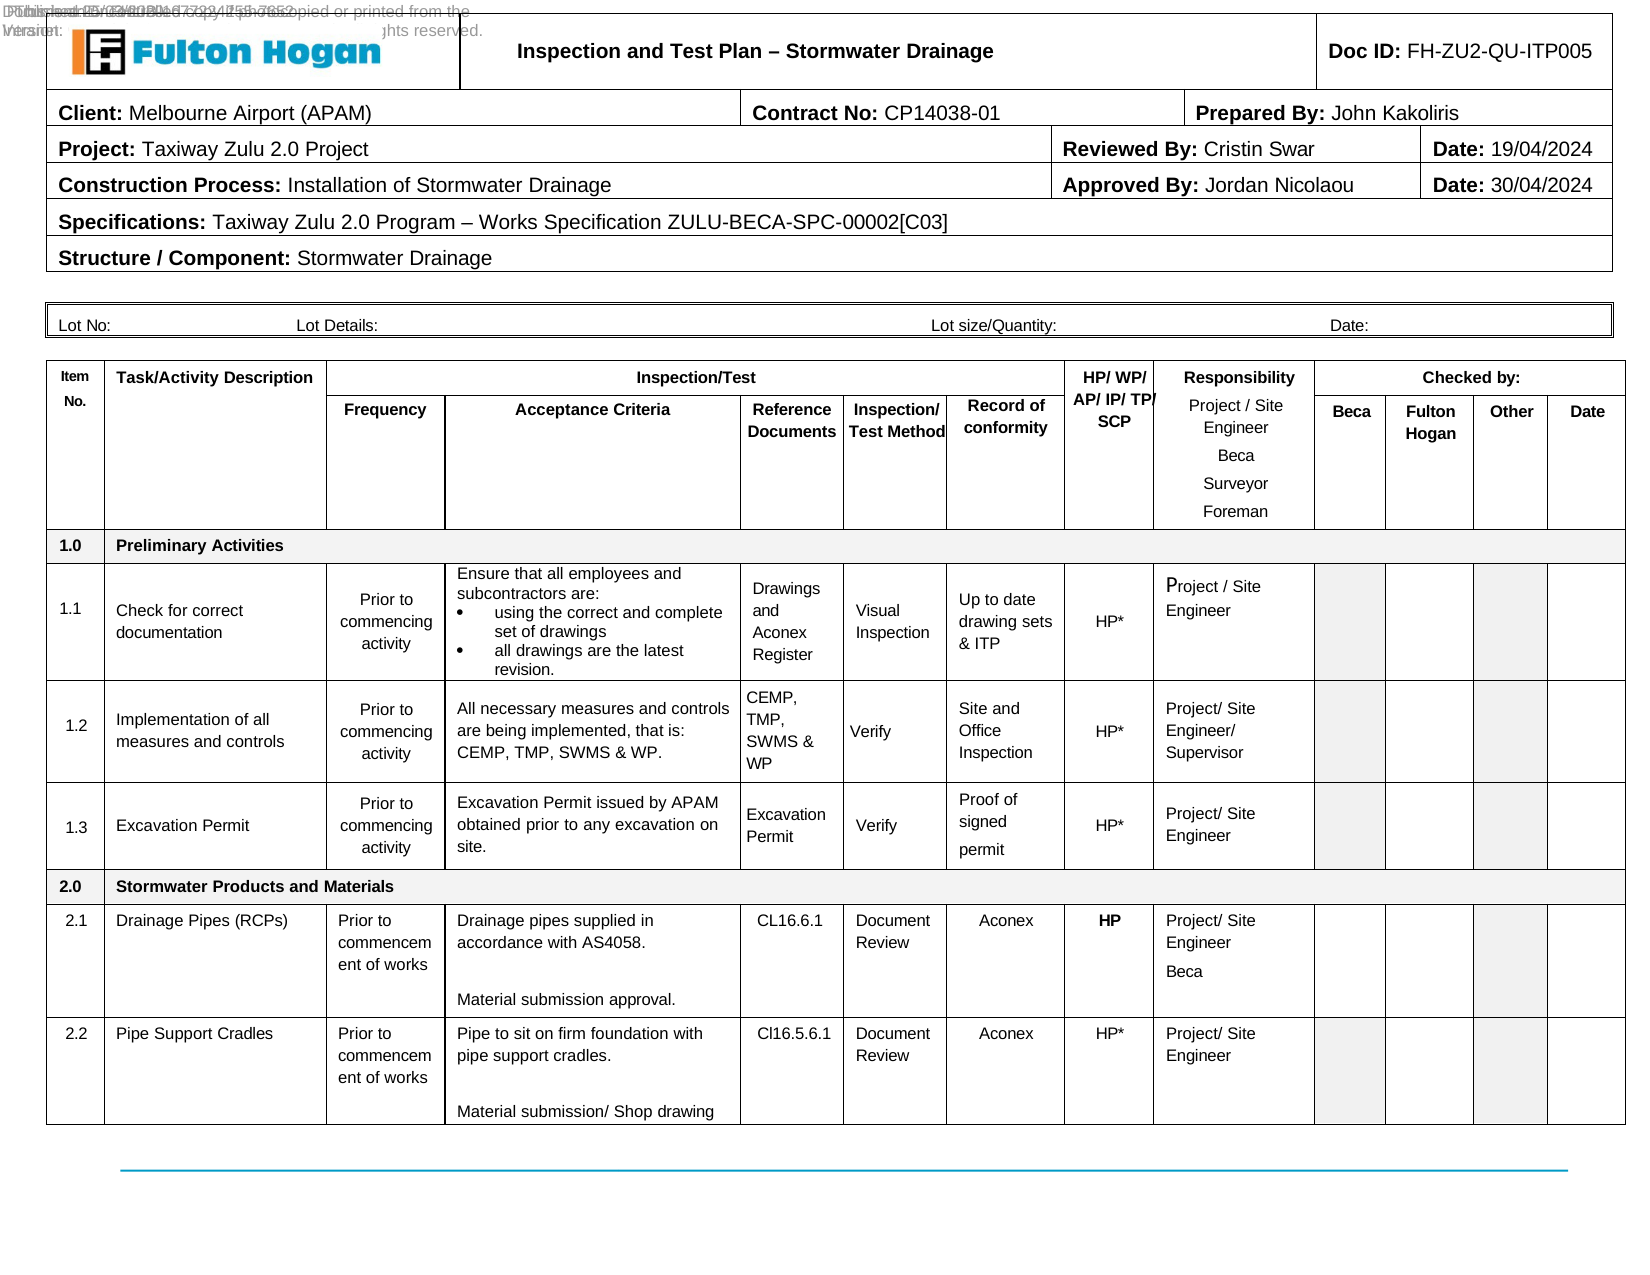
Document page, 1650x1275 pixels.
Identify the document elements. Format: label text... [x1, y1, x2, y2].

table_cell Document Review [844, 905, 946, 1017]
table_header Inspection/Test [327, 361, 1064, 395]
table_cell [1386, 905, 1473, 1017]
table_cell [1474, 564, 1547, 680]
table_cell Client: Melbourne Airport (APAM) [47, 90, 740, 125]
table_cell [1548, 681, 1625, 782]
table_cell Pipe to sit on firm foundation with pipe support cradles. Material submission/ Shop drawing [446, 1018, 740, 1123]
table_cell Prior to commencing activity [327, 783, 444, 869]
table_cell Prior to commencing activity [327, 564, 444, 680]
table_cell 1.3 [47, 783, 104, 869]
table_cell Construction Process: Installation of Stormwater Drainage [47, 163, 1051, 198]
table_cell 2.2 [47, 1018, 104, 1123]
table_cell Implementation of all measures and controls [105, 681, 326, 782]
table_cell [1548, 783, 1625, 869]
table_cell Acceptance Criteria [446, 396, 740, 529]
table_cell [1315, 905, 1385, 1017]
table_cell 1.2 [47, 681, 104, 782]
table_cell [1386, 564, 1473, 680]
table_header Responsibility Project / Site Engineer Beca Surveyor Foreman [1154, 361, 1314, 529]
table_cell Verify [844, 681, 946, 782]
table_header Checked by: [1315, 361, 1625, 395]
table_cell Drainage Pipes (RCPs) [105, 905, 326, 1017]
table_cell [1315, 1018, 1385, 1123]
table_cell Project / Site Engineer [1154, 564, 1314, 680]
table_cell Excavation Permit [105, 783, 326, 869]
table_cell Reviewed By: Cristin Swar [1052, 126, 1420, 162]
table_cell HP* [1065, 564, 1153, 680]
table_cell [1386, 1018, 1473, 1123]
table_cell Ensure that all employees and subcontractors are: using the correct and complete set of drawings all drawings are the latest revision. [446, 564, 740, 680]
table_cell Reference Documents [741, 396, 843, 529]
table_cell HP [1065, 905, 1153, 1017]
table_header Date: [1193, 305, 1611, 334]
table_cell Aconex [947, 905, 1064, 1017]
table_cell HP* [1065, 1018, 1153, 1123]
table_header Item No. [47, 361, 104, 529]
table_cell Up to date drawing sets & ITP [947, 564, 1064, 680]
table_cell Document Review [844, 1018, 946, 1123]
table_cell Date: 30/04/2024 [1421, 163, 1612, 198]
table_cell 2.0 [47, 870, 104, 903]
table_header Lot size/Quantity: [653, 305, 1193, 334]
table_cell [1474, 1018, 1547, 1123]
table_cell Site and Office Inspection [947, 681, 1064, 782]
table_cell Fulton Hogan [1386, 396, 1473, 529]
table_cell Project/ Site Engineer/ Supervisor [1154, 681, 1314, 782]
table_header Doc ID: FH-ZU2-QU-ITP005 [1317, 14, 1612, 89]
table_header HP/ WP/ AP/ IP/ TP/ SCP [1065, 361, 1153, 529]
table_cell 1.0 [47, 530, 104, 563]
picture [68, 24, 383, 77]
table_cell [1386, 783, 1473, 869]
table_cell Cl16.5.6.1 [741, 1018, 843, 1123]
table_cell Drawings and Aconex Register [741, 564, 843, 680]
table_cell Specifications: Taxiway Zulu 2.0 Program – Works Specification ZULU-BECA-SPC-00002[C03] [47, 199, 1612, 235]
table_cell Stormwater Products and Materials [105, 870, 1625, 903]
table_cell Inspection/ Test Method [844, 396, 946, 529]
table_header Inspection and Test Plan – Stormwater Drainage [461, 14, 1316, 89]
table_cell Frequency [327, 396, 444, 529]
table_cell CEMP, TMP, SWMS & WP [741, 681, 843, 782]
table_cell Verify [844, 783, 946, 869]
table_cell [1386, 681, 1473, 782]
table_cell Date [1548, 396, 1625, 529]
table_cell [1474, 905, 1547, 1017]
table_cell [1474, 681, 1547, 782]
table_cell Prior to commencem ent of works [327, 905, 444, 1017]
table_cell Beca [1315, 396, 1385, 529]
table_cell [1315, 681, 1385, 782]
table_cell Record of conformity [947, 396, 1064, 529]
table_cell HP* [1065, 681, 1153, 782]
table_cell Project: Taxiway Zulu 2.0 Project [47, 126, 1051, 162]
table_cell Approved By: Jordan Nicolaou [1052, 163, 1420, 198]
table_cell Pipe Support Cradles [105, 1018, 326, 1123]
table_cell Project/ Site Engineer [1154, 1018, 1314, 1123]
table_cell Other [1474, 396, 1547, 529]
table_cell All necessary measures and controls are being implemented, that is: CEMP, TMP, SWMS & WP. [446, 681, 740, 782]
table_cell Prior to commencem ent of works [327, 1018, 444, 1123]
table_cell [1315, 783, 1385, 869]
table_cell Project/ Site Engineer Beca [1154, 905, 1314, 1017]
table_header Lot Details: [203, 305, 653, 334]
table_cell Structure / Component: Stormwater Drainage [47, 236, 1612, 271]
table_cell Proof of signed permit [947, 783, 1064, 869]
table_cell Date: 19/04/2024 [1421, 126, 1612, 162]
table_cell [1548, 564, 1625, 680]
table_cell Project/ Site Engineer [1154, 783, 1314, 869]
table_cell Prior to commencing activity [327, 681, 444, 782]
table_cell [1548, 905, 1625, 1017]
table_cell [1315, 564, 1385, 680]
table_cell Drainage pipes supplied in accordance with AS4058. Material submission approval. [446, 905, 740, 1017]
table_cell Preliminary Activities [105, 530, 1625, 563]
table_header [47, 14, 459, 89]
table_cell Check for correct documentation [105, 564, 326, 680]
table_cell 1.1 [47, 564, 104, 680]
table_cell Visual Inspection [844, 564, 946, 680]
table_cell Prepared By: John Kakoliris [1185, 90, 1612, 125]
table_cell Contract No: CP14038-01 [741, 90, 1184, 125]
table_cell CL16.6.1 [741, 905, 843, 1017]
table_cell Excavation Permit issued by APAM obtained prior to any excavation on site. [446, 783, 740, 869]
table_cell [1474, 783, 1547, 869]
table_header Task/Activity Description [105, 361, 326, 529]
table_cell [1548, 1018, 1625, 1123]
table_cell HP* [1065, 783, 1153, 869]
table_cell Aconex [947, 1018, 1064, 1123]
table_header Lot No: [48, 305, 203, 334]
table_cell Excavation Permit [741, 783, 843, 869]
table_cell 2.1 [47, 905, 104, 1017]
